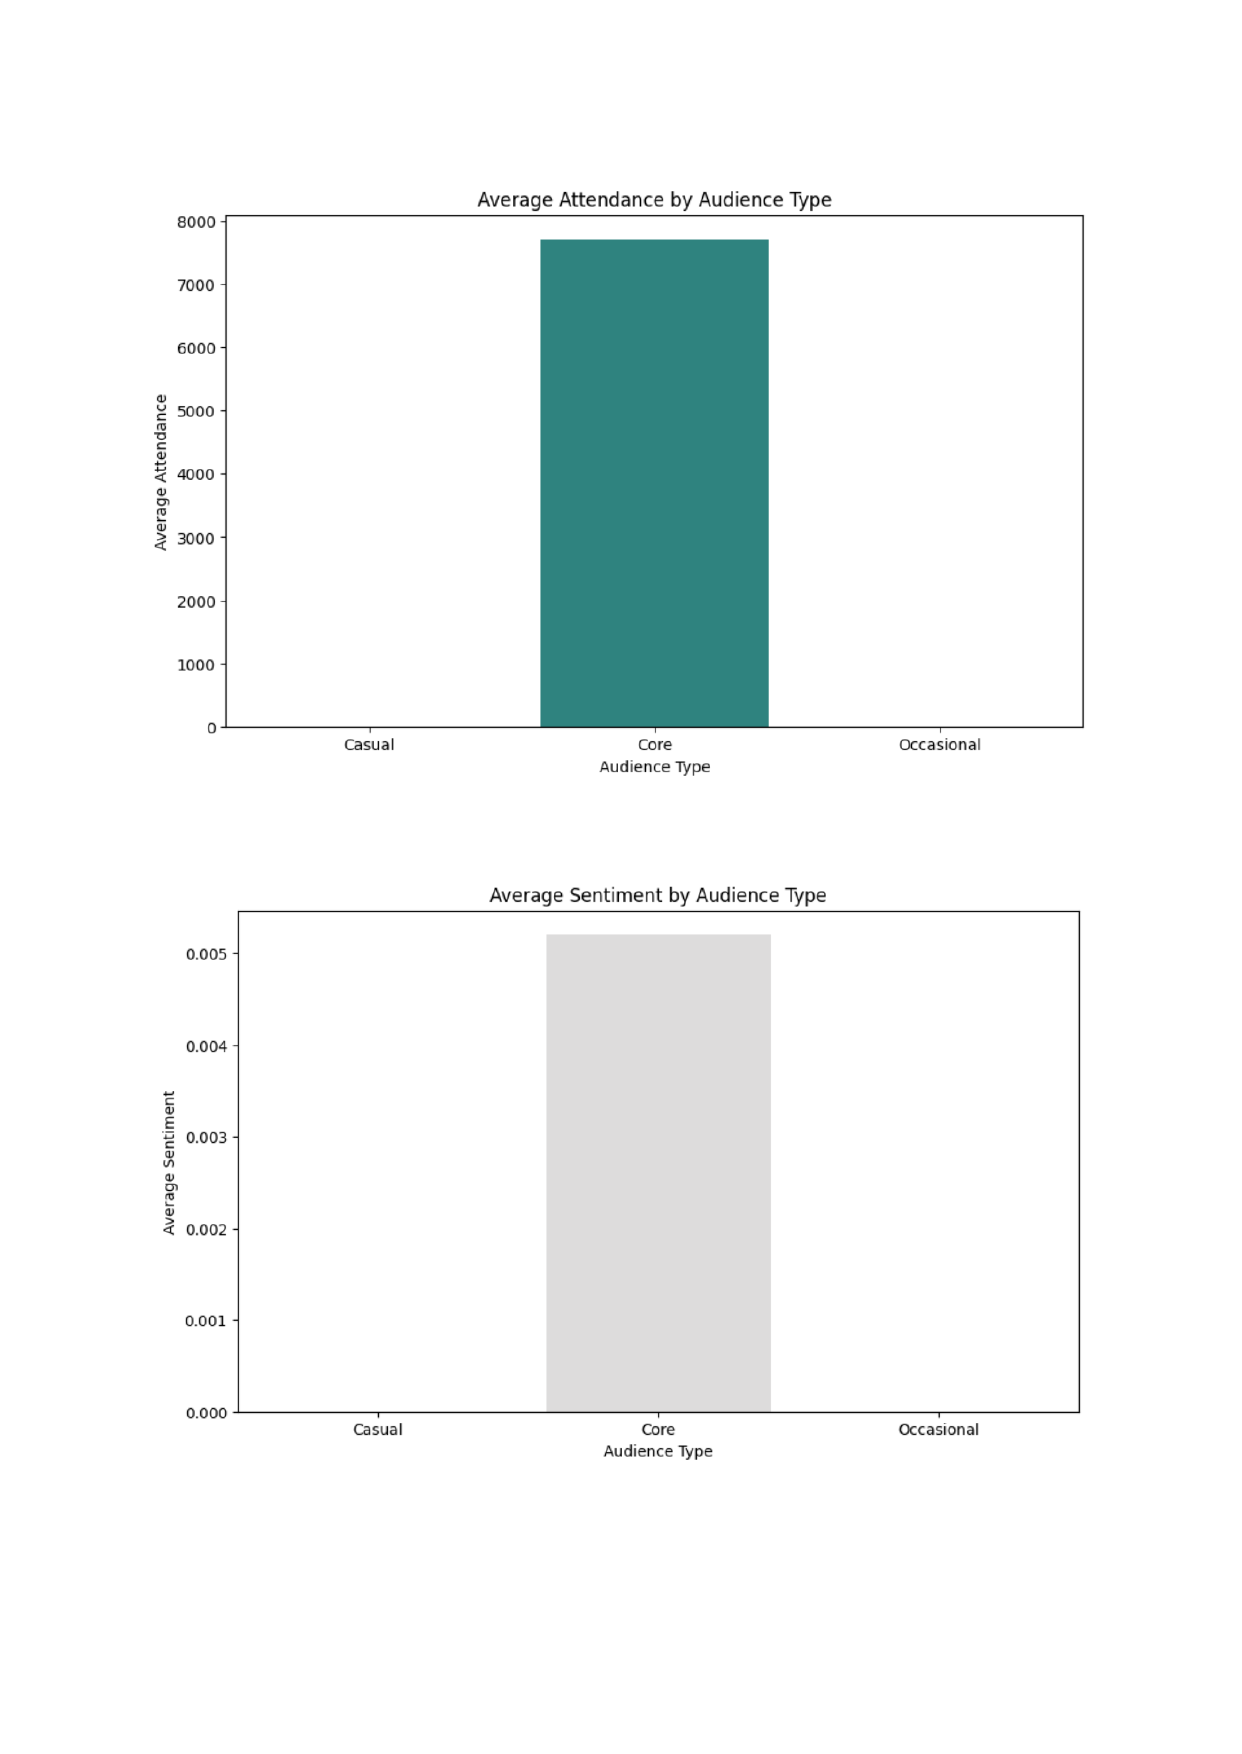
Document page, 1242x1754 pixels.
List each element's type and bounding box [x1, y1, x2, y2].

picture [139, 873, 1101, 1470]
picture [139, 177, 1102, 787]
